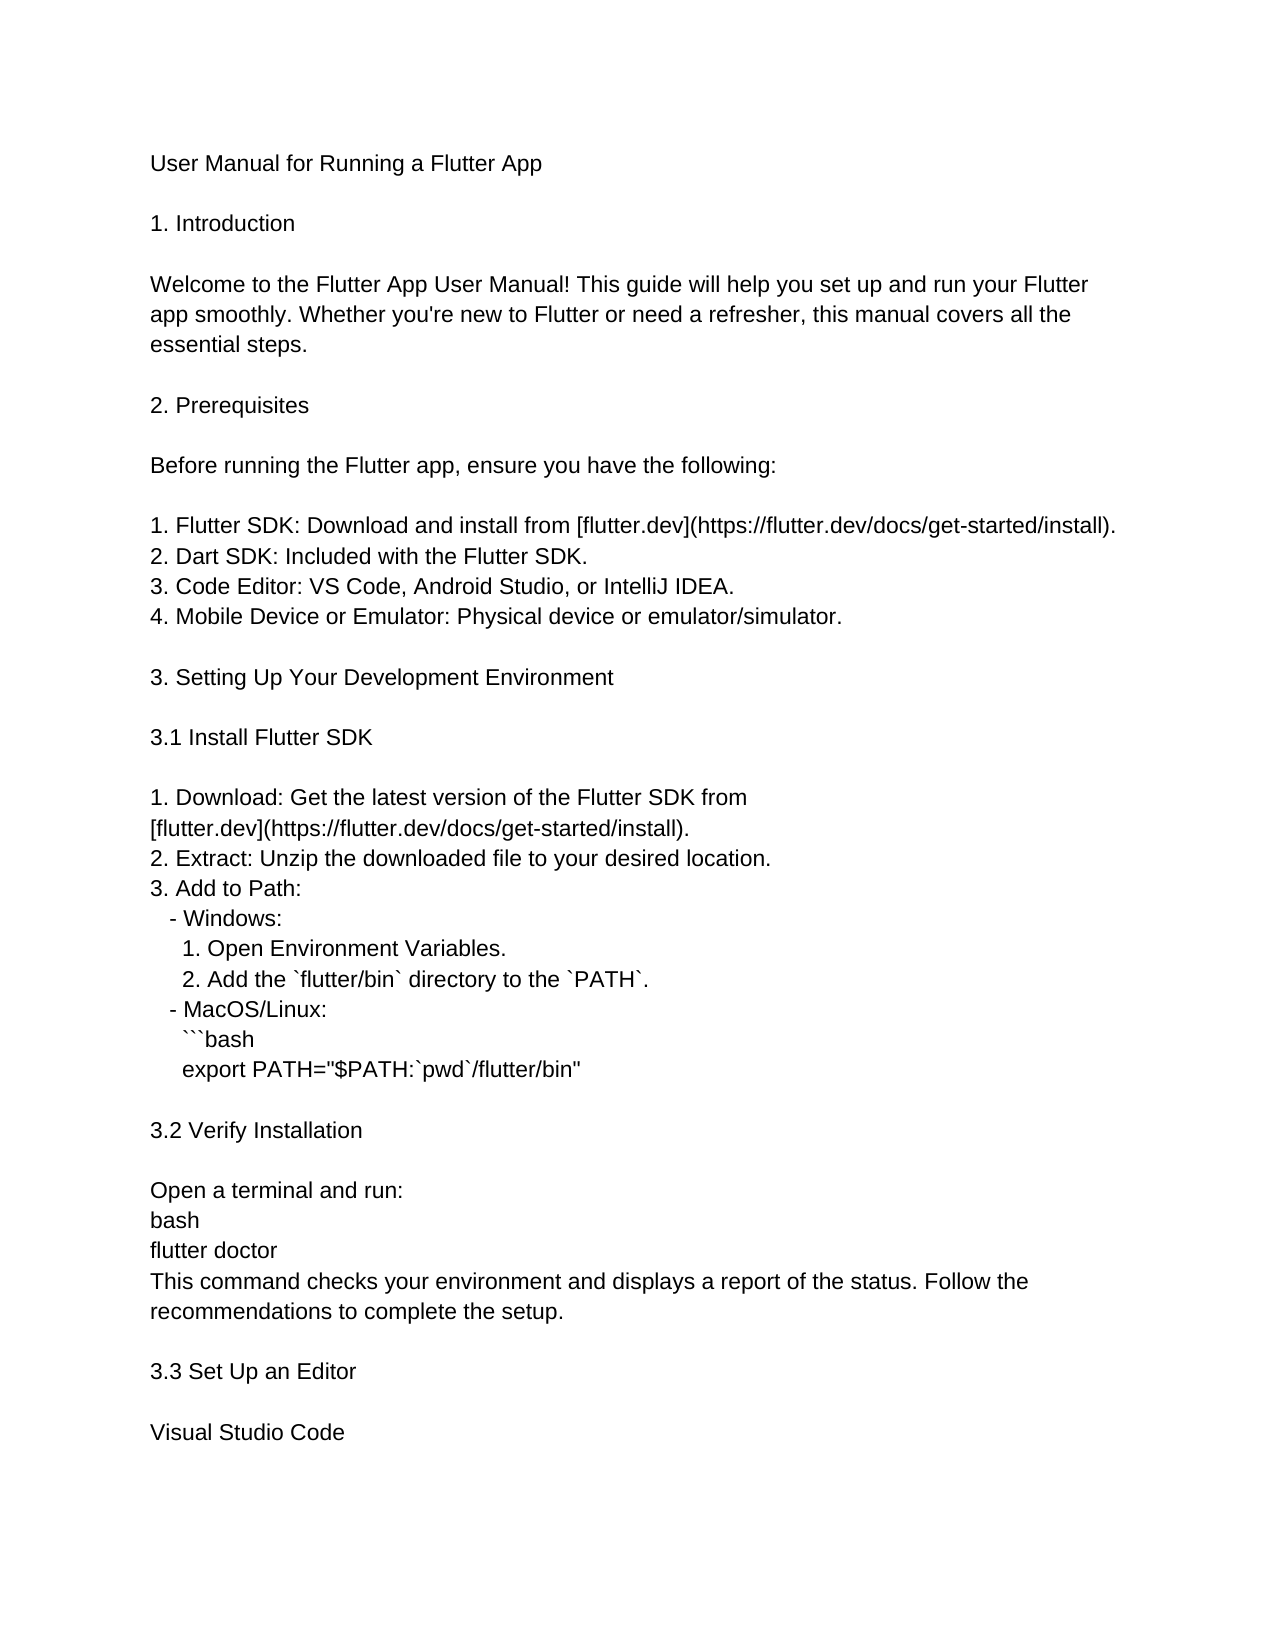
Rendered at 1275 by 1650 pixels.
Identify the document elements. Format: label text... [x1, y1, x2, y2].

text Welcome to the Flutter App User Manual! This guide will help you set up and run your Flutter app smoothly. Whether you're new to Flutter or need a refresher, this manual covers all the essential steps. [150, 271, 1125, 358]
text Visual Studio Code [150, 1419, 1125, 1445]
text This command checks your environment and displays a report of the status. Follow the recommendations to complete the setup. [150, 1268, 1125, 1324]
text 3. Setting Up Your Development Environment [150, 663, 1125, 690]
text 2. Prerequisites [150, 392, 1125, 418]
text 3.1 Install Flutter SDK [150, 724, 1125, 750]
text 1. Introduction [150, 210, 1125, 237]
text 4. Mobile Device or Emulator: Physical device or emulator/simulator. [150, 603, 1125, 629]
text 2. Dart SDK: Included with the Flutter SDK. [150, 543, 1125, 569]
text Before running the Flutter app, ensure you have the following: [150, 452, 1125, 478]
text User Manual for Running a Flutter App [150, 150, 1125, 176]
text 3.2 Verify Installation [150, 1117, 1125, 1143]
text 2. Extract: Unzip the downloaded file to your desired location. [150, 845, 1125, 871]
text 3.3 Set Up an Editor [150, 1358, 1125, 1385]
text 1. Download: Get the latest version of the Flutter SDK from [flutter.dev](https://flutter.dev/docs/get-started/install). [150, 784, 1125, 841]
text 1. Open Environment Variables. [150, 935, 1125, 962]
text - MacOS/Linux: [150, 996, 1125, 1022]
text flutter doctor [150, 1237, 1125, 1264]
text ```bash [150, 1026, 1125, 1052]
text bash [150, 1207, 1125, 1234]
text 2. Add the `flutter/bin` directory to the `PATH`. [150, 966, 1125, 992]
text Open a terminal and run: [150, 1177, 1125, 1203]
text - Windows: [150, 905, 1125, 932]
text 3. Add to Path: [150, 875, 1125, 901]
text 1. Flutter SDK: Download and install from [flutter.dev](https://flutter.dev/docs/get-started/install). [150, 512, 1125, 539]
text 3. Code Editor: VS Code, Android Studio, or IntelliJ IDEA. [150, 573, 1125, 599]
text export PATH="$PATH:`pwd`/flutter/bin" [150, 1056, 1125, 1083]
